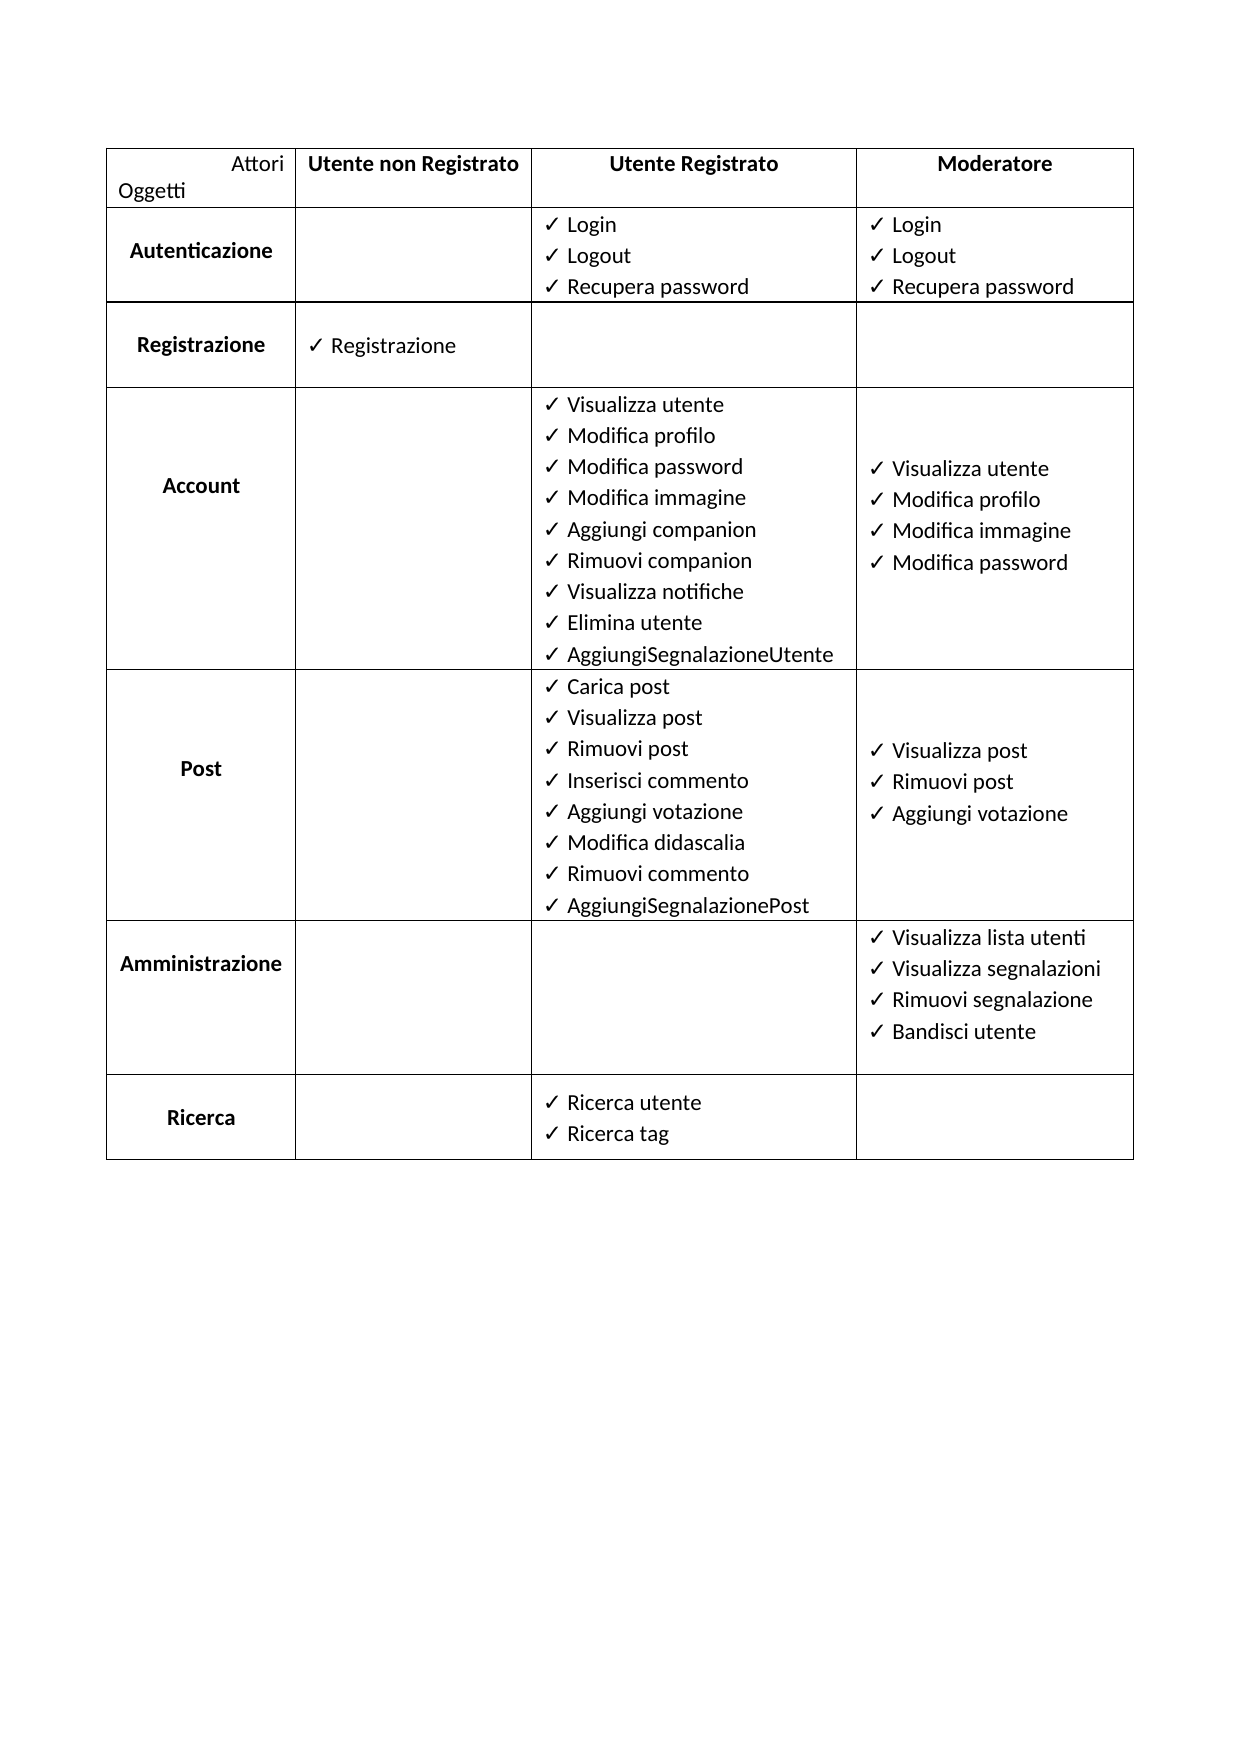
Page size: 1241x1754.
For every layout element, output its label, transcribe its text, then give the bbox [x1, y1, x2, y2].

table_header Moderatore [857, 149, 1133, 207]
table_cell Amministrazione [107, 921, 295, 1074]
table_cell Registrazione [107, 303, 295, 387]
table_cell ✓ Login ✓ Logout ✓ Recupera password [532, 208, 856, 301]
table_cell ✓ Visualizza utente ✓ Modifica profilo ✓ Modifica password ✓ Modifica immagine ✓ Aggiungi companion ✓ Rimuovi companion ✓ Visualizza notifiche ✓ Elimina utente ✓ AggiungiSegnalazioneUtente [532, 388, 856, 669]
table_cell [296, 921, 531, 1074]
table_cell [296, 388, 531, 669]
table_cell ✓ Carica post ✓ Visualizza post ✓ Rimuovi post ✓ Inserisci commento ✓ Aggiungi votazione ✓ Modifica didascalia ✓ Rimuovi commento ✓ AggiungiSegnalazionePost [532, 670, 856, 920]
table_cell Autenticazione [107, 208, 295, 301]
table_cell [296, 670, 531, 920]
table_cell ✓ Login ✓ Logout ✓ Recupera password [857, 208, 1133, 301]
table_cell ✓ Visualizza lista utenti ✓ Visualizza segnalazioni ✓ Rimuovi segnalazione ✓ Bandisci utente [857, 921, 1133, 1074]
table_header Utente non Registrato [296, 149, 531, 207]
table_cell [296, 1075, 531, 1159]
table_cell ✓ Registrazione [296, 303, 531, 387]
table_cell ✓ Visualizza utente ✓ Modifica profilo ✓ Modifica immagine ✓ Modifica password [857, 388, 1133, 669]
table_cell ✓ Visualizza post ✓ Rimuovi post ✓ Aggiungi votazione [857, 670, 1133, 920]
table_header Utente Registrato [532, 149, 856, 207]
table_cell [532, 303, 856, 387]
table_cell Ricerca [107, 1075, 295, 1159]
table_cell Post [107, 670, 295, 920]
table_cell ✓ Ricerca utente ✓ Ricerca tag [532, 1075, 856, 1159]
table_cell [296, 208, 531, 301]
table_cell [857, 1075, 1133, 1159]
table_cell [857, 303, 1133, 387]
table_cell Account [107, 388, 295, 669]
table_cell [532, 921, 856, 1074]
table_header Attori Oggetti [107, 149, 295, 207]
